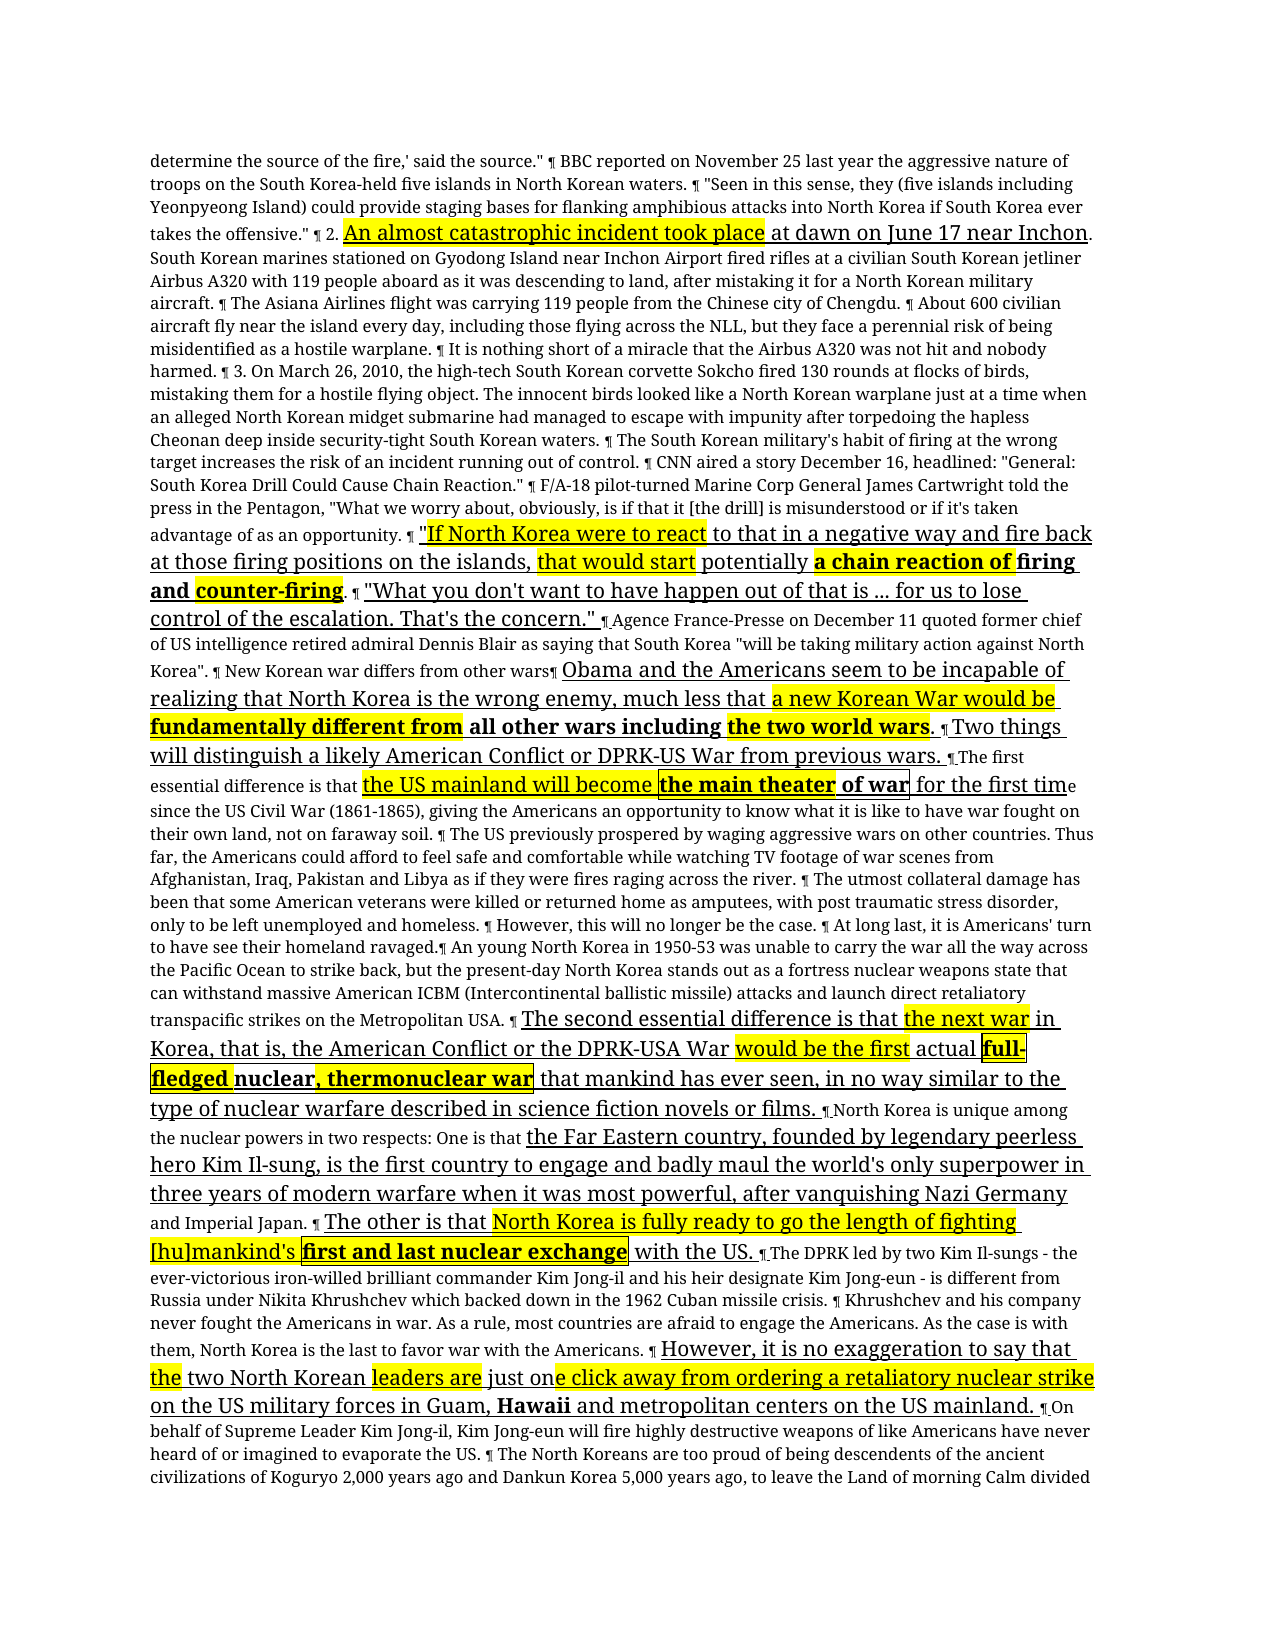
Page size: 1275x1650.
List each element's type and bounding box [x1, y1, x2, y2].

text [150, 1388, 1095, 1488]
text [150, 150, 1095, 1387]
